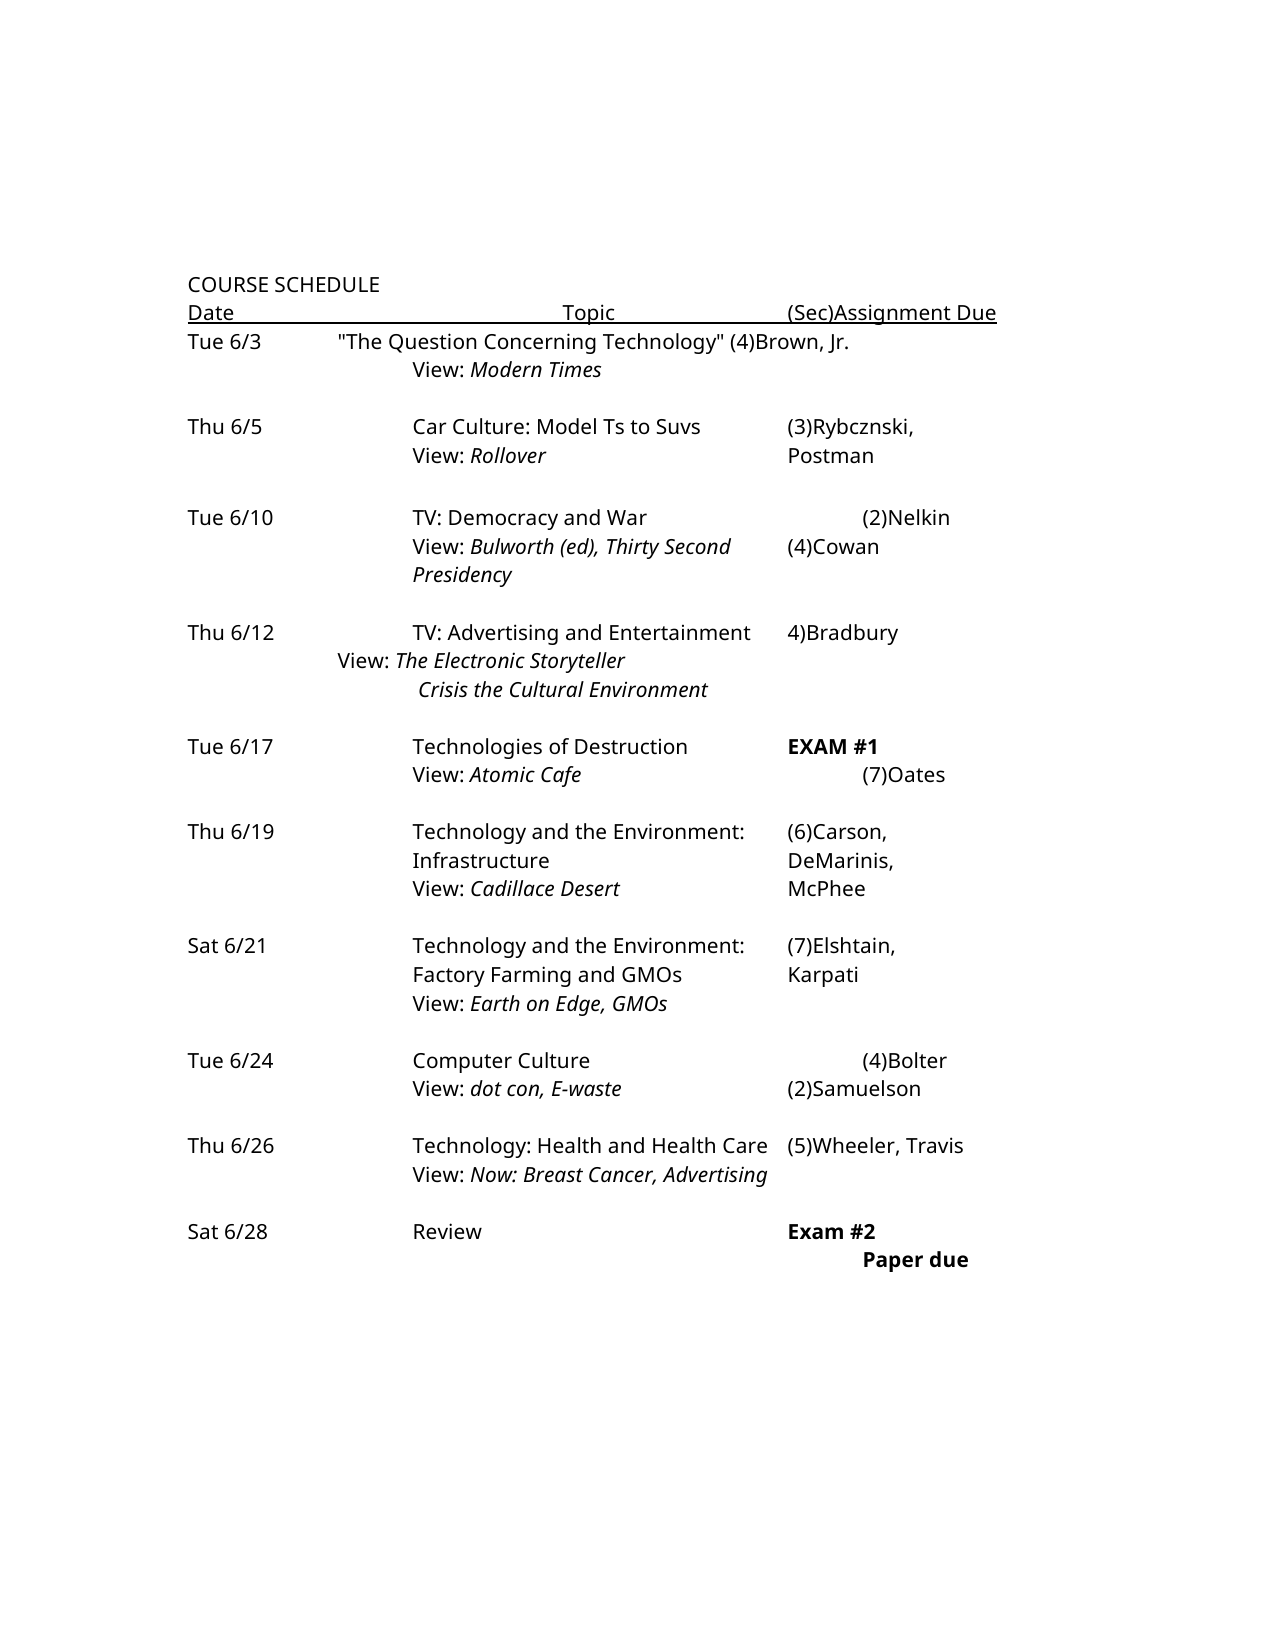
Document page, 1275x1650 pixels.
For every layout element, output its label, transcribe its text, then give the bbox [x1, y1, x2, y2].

text Sat 6/28 Review Exam #2 [187, 1217, 1087, 1245]
text COURSE SCHEDULE [187, 269, 1087, 298]
text View: Atomic Cafe (7)Oates [187, 760, 1162, 789]
text Tue 6/17 Technologies of Destruction EXAM #1 [187, 732, 1087, 760]
text Crisis the Cultural Environment [187, 674, 1087, 703]
text View: Now: Breast Cancer, Advertising [187, 1160, 1087, 1188]
text Factory Farming and GMOs Karpati [187, 960, 1087, 988]
text Thu 6/12 TV: Advertising and Entertainment 4)Bradbury View: The Electronic Storyteller [187, 617, 1087, 674]
text Tue 6/24 Computer Culture (4)Bolter [187, 1046, 1162, 1074]
text Tue 6/3 "The Question Concerning Technology" (4)Brown, Jr. [187, 327, 1087, 355]
text Thu 6/19 Technology and the Environment: (6)Carson, [187, 817, 1087, 846]
text View: Modern Times [187, 355, 1087, 384]
text Thu 6/5 Car Culture: Model Ts to Suvs (3)Rybcznski, [187, 412, 1087, 441]
text View: Cadillace Desert McPhee [187, 874, 1087, 903]
text View: Bulworth (ed), Thirty Second (4)Cowan [187, 532, 1087, 560]
text Paper due [187, 1245, 1087, 1274]
text Date Topic (Sec)Assignment Due [187, 298, 1087, 327]
text View: Earth on Edge, GMOs [187, 988, 1087, 1017]
text Sat 6/21 Technology and the Environment: (7)Elshtain, [187, 931, 1087, 960]
text Thu 6/26 Technology: Health and Health Care (5)Wheeler, Travis [187, 1131, 1162, 1160]
text Tue 6/10 TV: Democracy and War (2)Nelkin [187, 503, 1162, 532]
text View: dot con, E-waste (2)Samuelson [187, 1074, 1087, 1103]
text Infrastructure DeMarinis, [187, 846, 1087, 874]
text View: Rollover Postman [187, 441, 1162, 469]
text Presidency [187, 560, 1087, 589]
